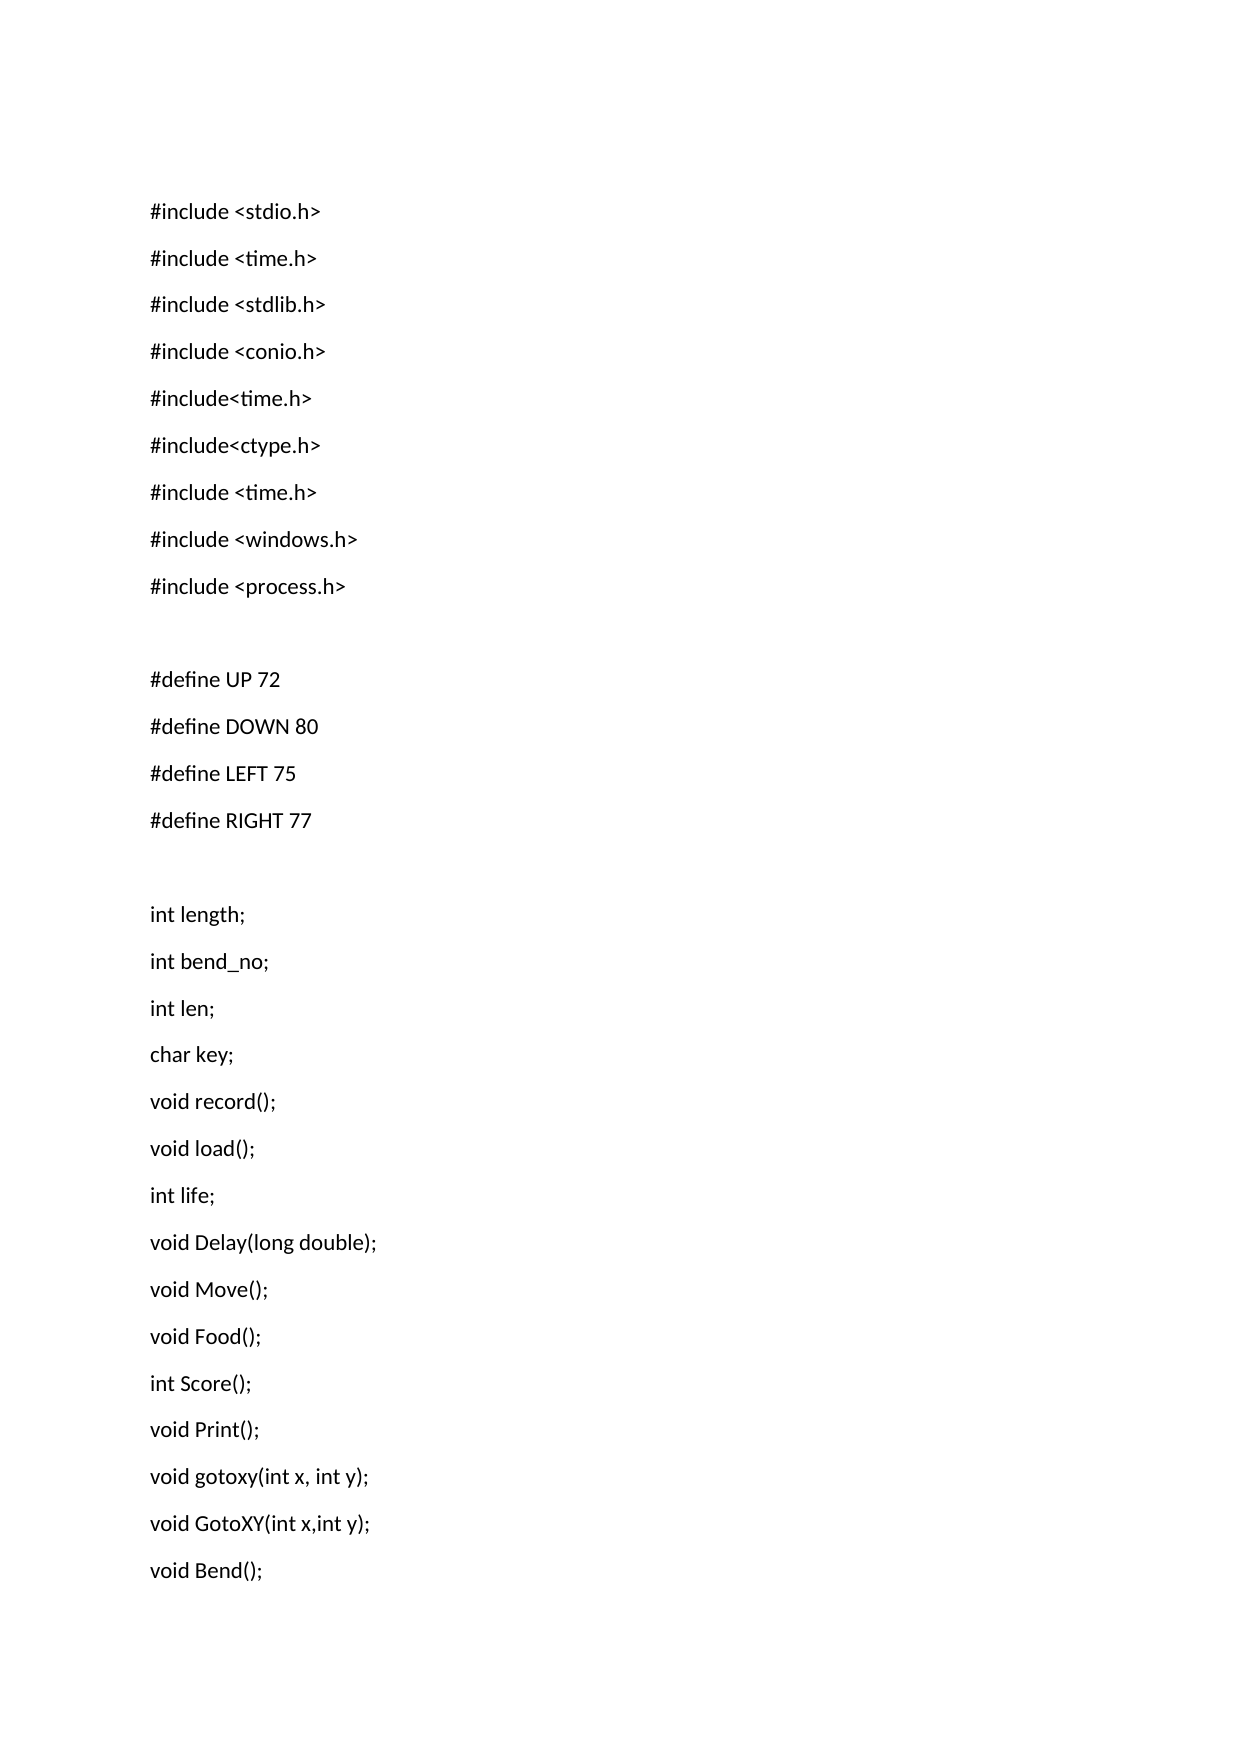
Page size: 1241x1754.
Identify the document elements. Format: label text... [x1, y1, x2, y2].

text void Bend(); [150, 1556, 1090, 1584]
text int length; [150, 900, 1090, 928]
text #define UP 72 [150, 666, 1090, 694]
text char key; [150, 1041, 1090, 1069]
text #include <process.h> [150, 572, 1090, 600]
text void load(); [150, 1134, 1090, 1162]
text #include <conio.h> [150, 337, 1090, 366]
text #define DOWN 80 [150, 712, 1090, 741]
text int bend_no; [150, 947, 1090, 975]
text void gotoxy(int x, int y); [150, 1462, 1090, 1491]
text void record(); [150, 1087, 1090, 1116]
text #include<ctype.h> [150, 431, 1090, 459]
text #include <stdio.h> [150, 197, 1090, 225]
text #include <stdlib.h> [150, 291, 1090, 319]
text void GotoXY(int x,int y); [150, 1509, 1090, 1537]
text #include <windows.h> [150, 525, 1090, 553]
text int len; [150, 994, 1090, 1022]
text #define RIGHT 77 [150, 806, 1090, 834]
text int life; [150, 1181, 1090, 1209]
text void Delay(long double); [150, 1228, 1090, 1256]
text #include <time.h> [150, 478, 1090, 506]
text int Score(); [150, 1369, 1090, 1397]
text #include<time.h> [150, 384, 1090, 412]
text #define LEFT 75 [150, 759, 1090, 787]
text void Food(); [150, 1322, 1090, 1350]
text void Move(); [150, 1275, 1090, 1303]
text #include <time.h> [150, 244, 1090, 272]
text void Print(); [150, 1416, 1090, 1444]
